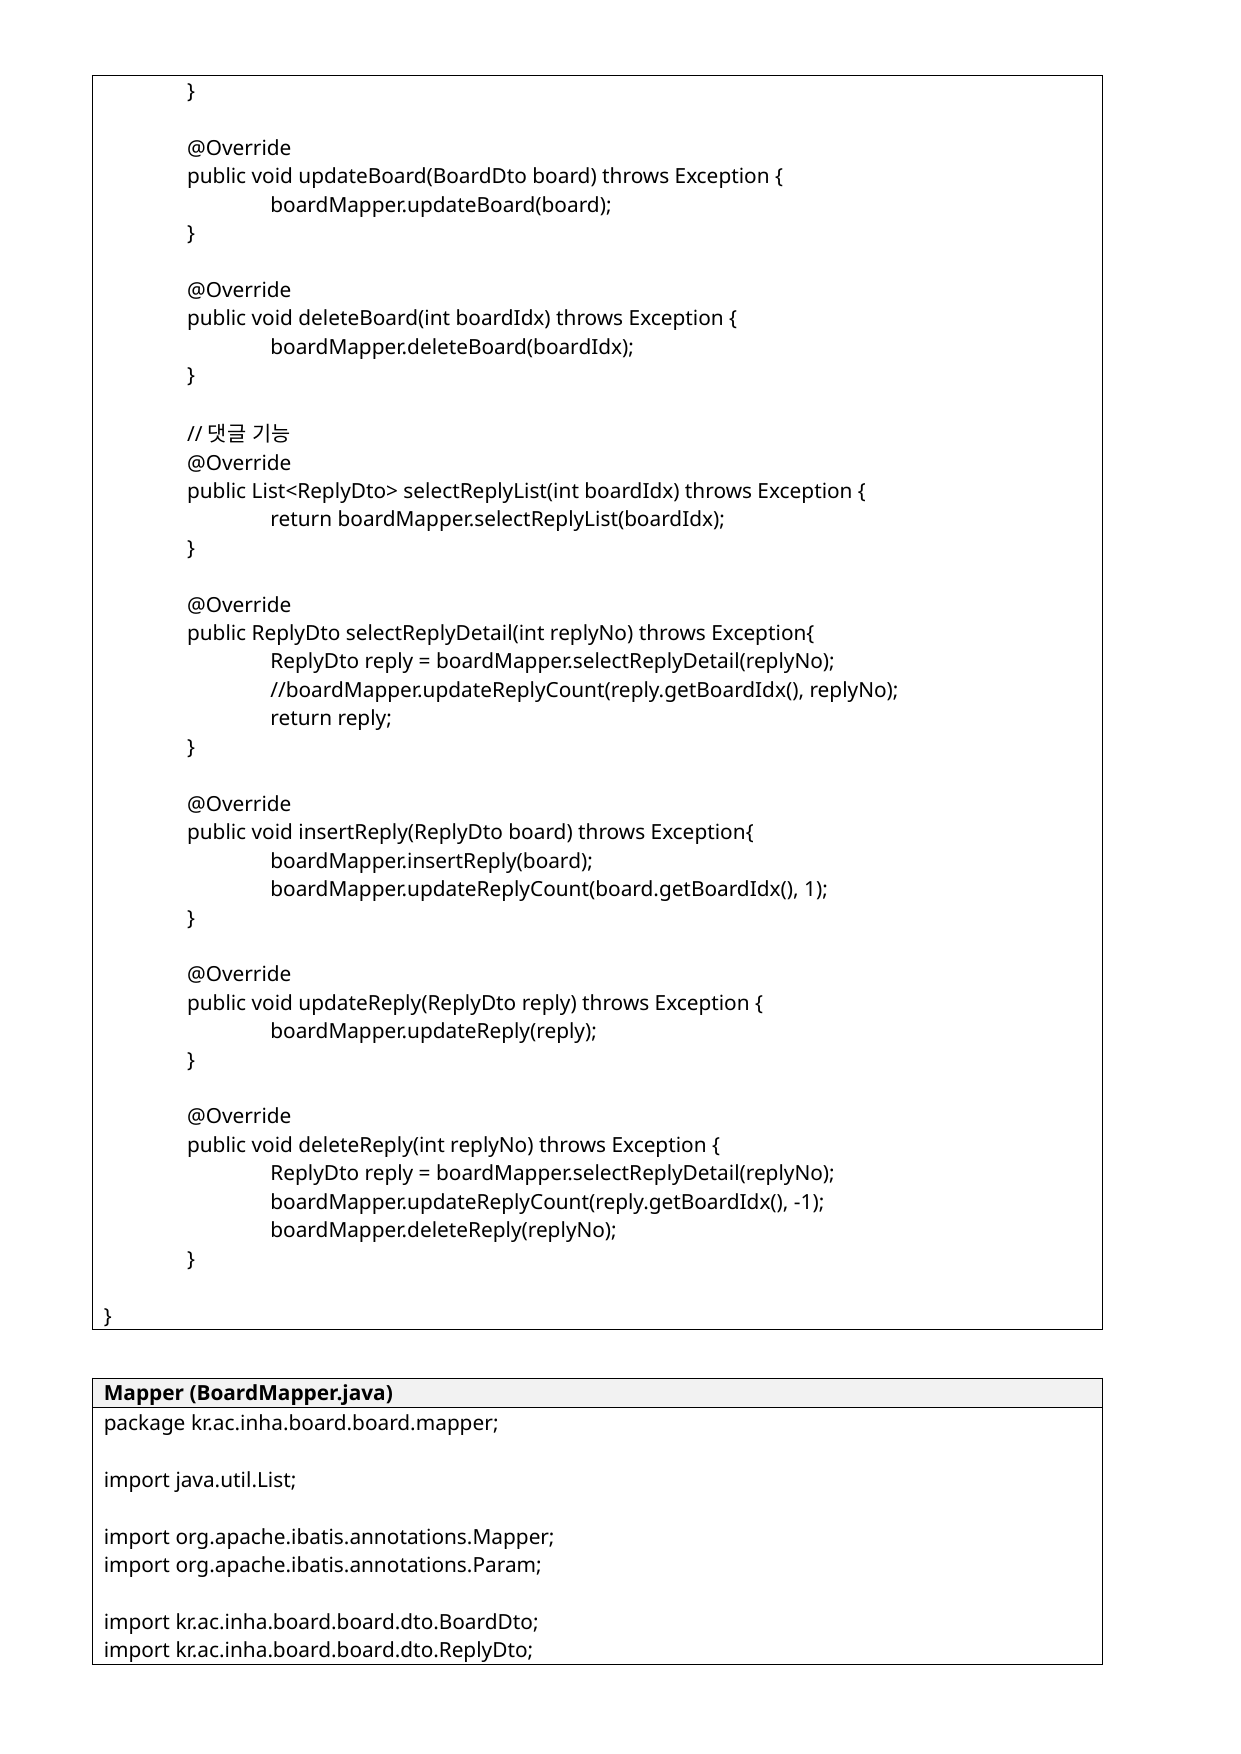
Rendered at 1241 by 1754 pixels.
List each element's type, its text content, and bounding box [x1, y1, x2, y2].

table_header Mapper (BoardMapper.java) [93, 1379, 1102, 1407]
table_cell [93, 1408, 1102, 1664]
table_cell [93, 76, 1102, 1329]
